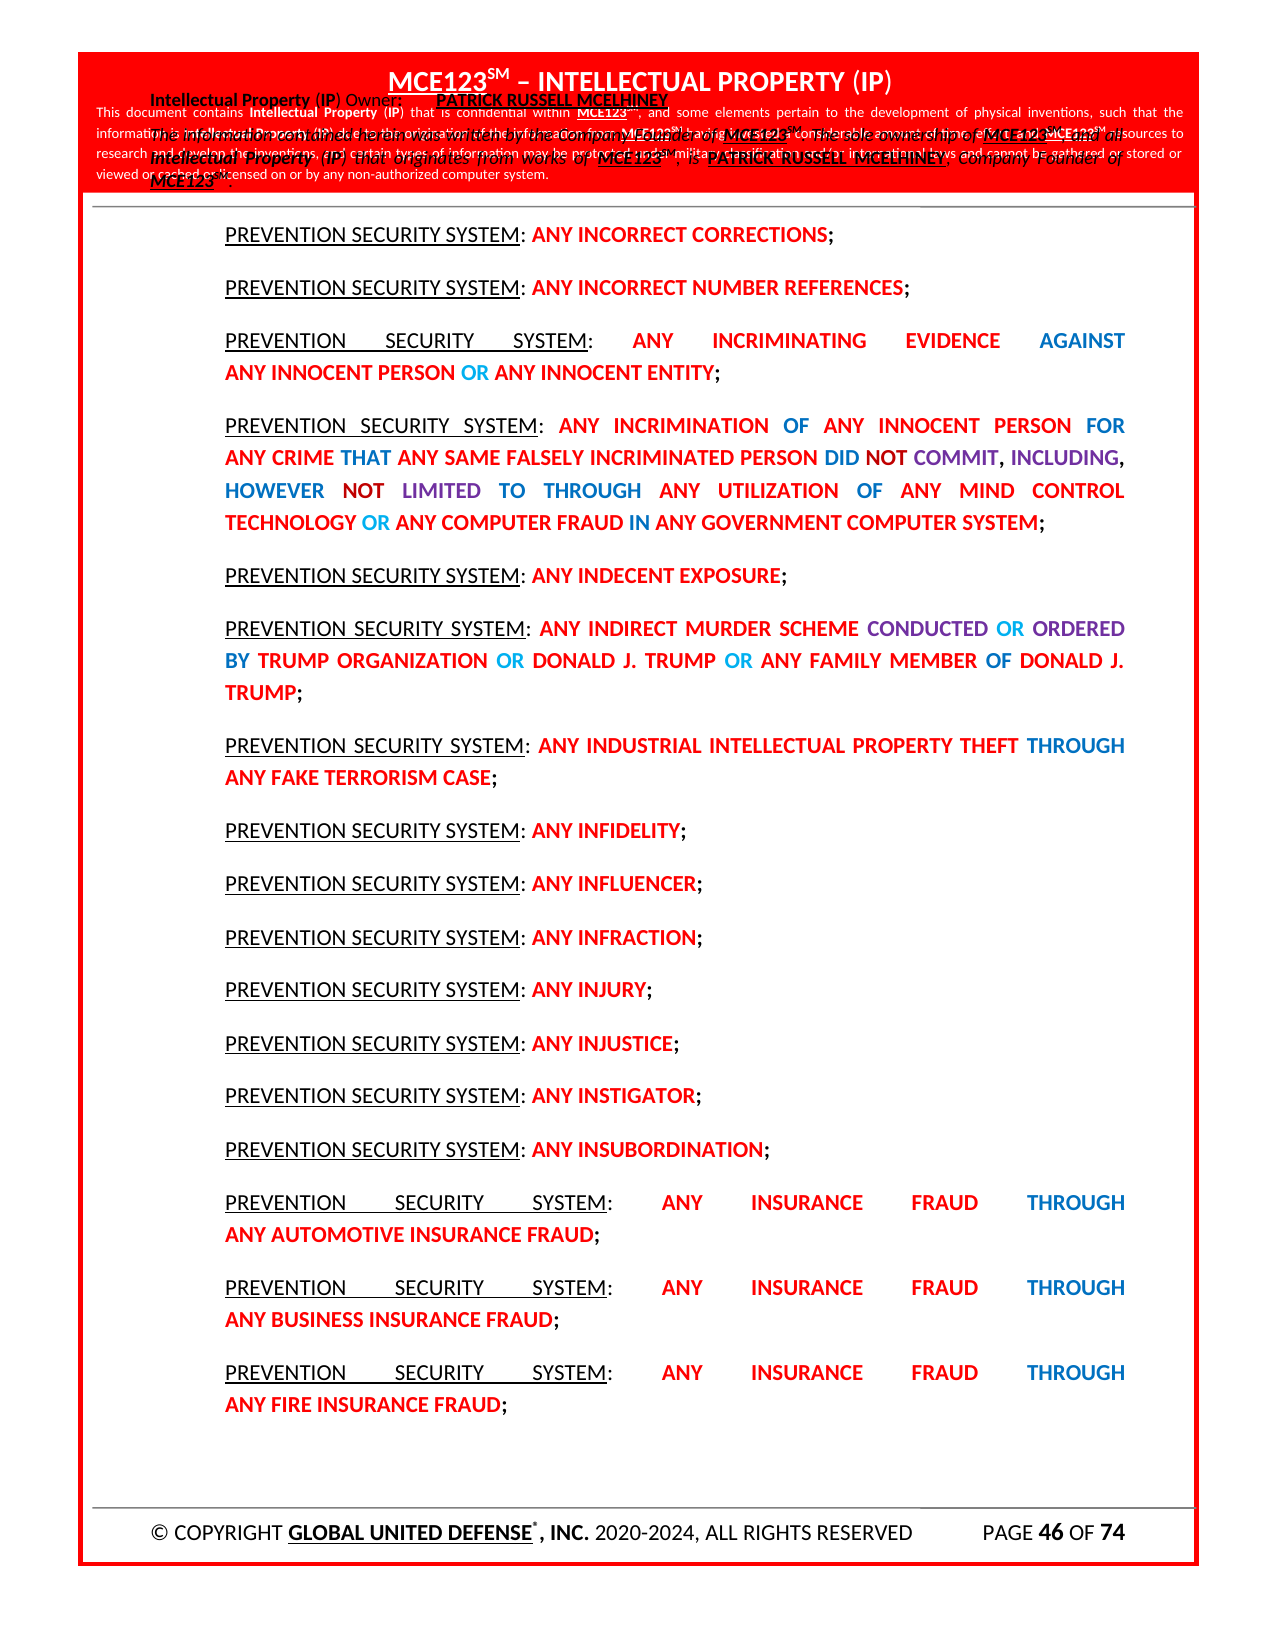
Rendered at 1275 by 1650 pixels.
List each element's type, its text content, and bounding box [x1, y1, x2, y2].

text PREVENTION SECURITY SYSTEM: ANY INJUSTICE; [225, 1029, 1125, 1057]
text PREVENTION SECURITY SYSTEM: ANY INSURANCE FRAUD THROUGH ANY AUTOMOTIVE INSURANCE FRAUD; [225, 1188, 1125, 1248]
text PREVENTION SECURITY SYSTEM: ANY INDECENT EXPOSURE; [225, 561, 1125, 589]
text PREVENTION SECURITY SYSTEM: ANY INSURANCE FRAUD THROUGH ANY FIRE INSURANCE FRAUD; [225, 1358, 1125, 1418]
text PREVENTION SECURITY SYSTEM: ANY INCORRECT CORRECTIONS; [225, 220, 1125, 248]
text PREVENTION SECURITY SYSTEM: ANY INFLUENCER; [225, 869, 1125, 898]
text PREVENTION SECURITY SYSTEM: ANY INDIRECT MURDER SCHEME CONDUCTED OR ORDERED BY TRUMP ORGANIZATION OR DONALD J. TRUMP OR ANY FAMILY MEMBER OF DONALD J. TRUMP; [225, 614, 1125, 706]
text PREVENTION SECURITY SYSTEM: ANY INSTIGATOR; [225, 1082, 1125, 1110]
text PREVENTION SECURITY SYSTEM: ANY INCORRECT NUMBER REFERENCES; [225, 273, 1125, 301]
text PREVENTION SECURITY SYSTEM: ANY INFRACTION; [225, 923, 1125, 951]
text PREVENTION SECURITY SYSTEM: ANY INCRIMINATING EVIDENCE AGAINST ANY INNOCENT PERSON OR ANY INNOCENT ENTITY; [225, 326, 1125, 386]
text PREVENTION SECURITY SYSTEM: ANY INJURY; [225, 976, 1125, 1004]
text PREVENTION SECURITY SYSTEM: ANY INSURANCE FRAUD THROUGH ANY BUSINESS INSURANCE FRAUD; [225, 1273, 1125, 1333]
text PREVENTION SECURITY SYSTEM: ANY INCRIMINATION OF ANY INNOCENT PERSON FOR ANY CRIME THAT ANY SAME FALSELY INCRIMINATED PERSON DID NOT COMMIT, INCLUDING, HOWEVER NOT LIMITED TO THROUGH ANY UTILIZATION OF ANY MIND CONTROL TECHNOLOGY OR ANY COMPUTER FRAUD IN ANY GOVERNMENT COMPUTER SYSTEM; [225, 411, 1125, 536]
text PREVENTION SECURITY SYSTEM: ANY INFIDELITY; [225, 817, 1125, 844]
text PREVENTION SECURITY SYSTEM: ANY INSUBORDINATION; [225, 1135, 1125, 1163]
text PREVENTION SECURITY SYSTEM: ANY INDUSTRIAL INTELLECTUAL PROPERTY THEFT THROUGH ANY FAKE TERRORISM CASE; [225, 731, 1125, 792]
